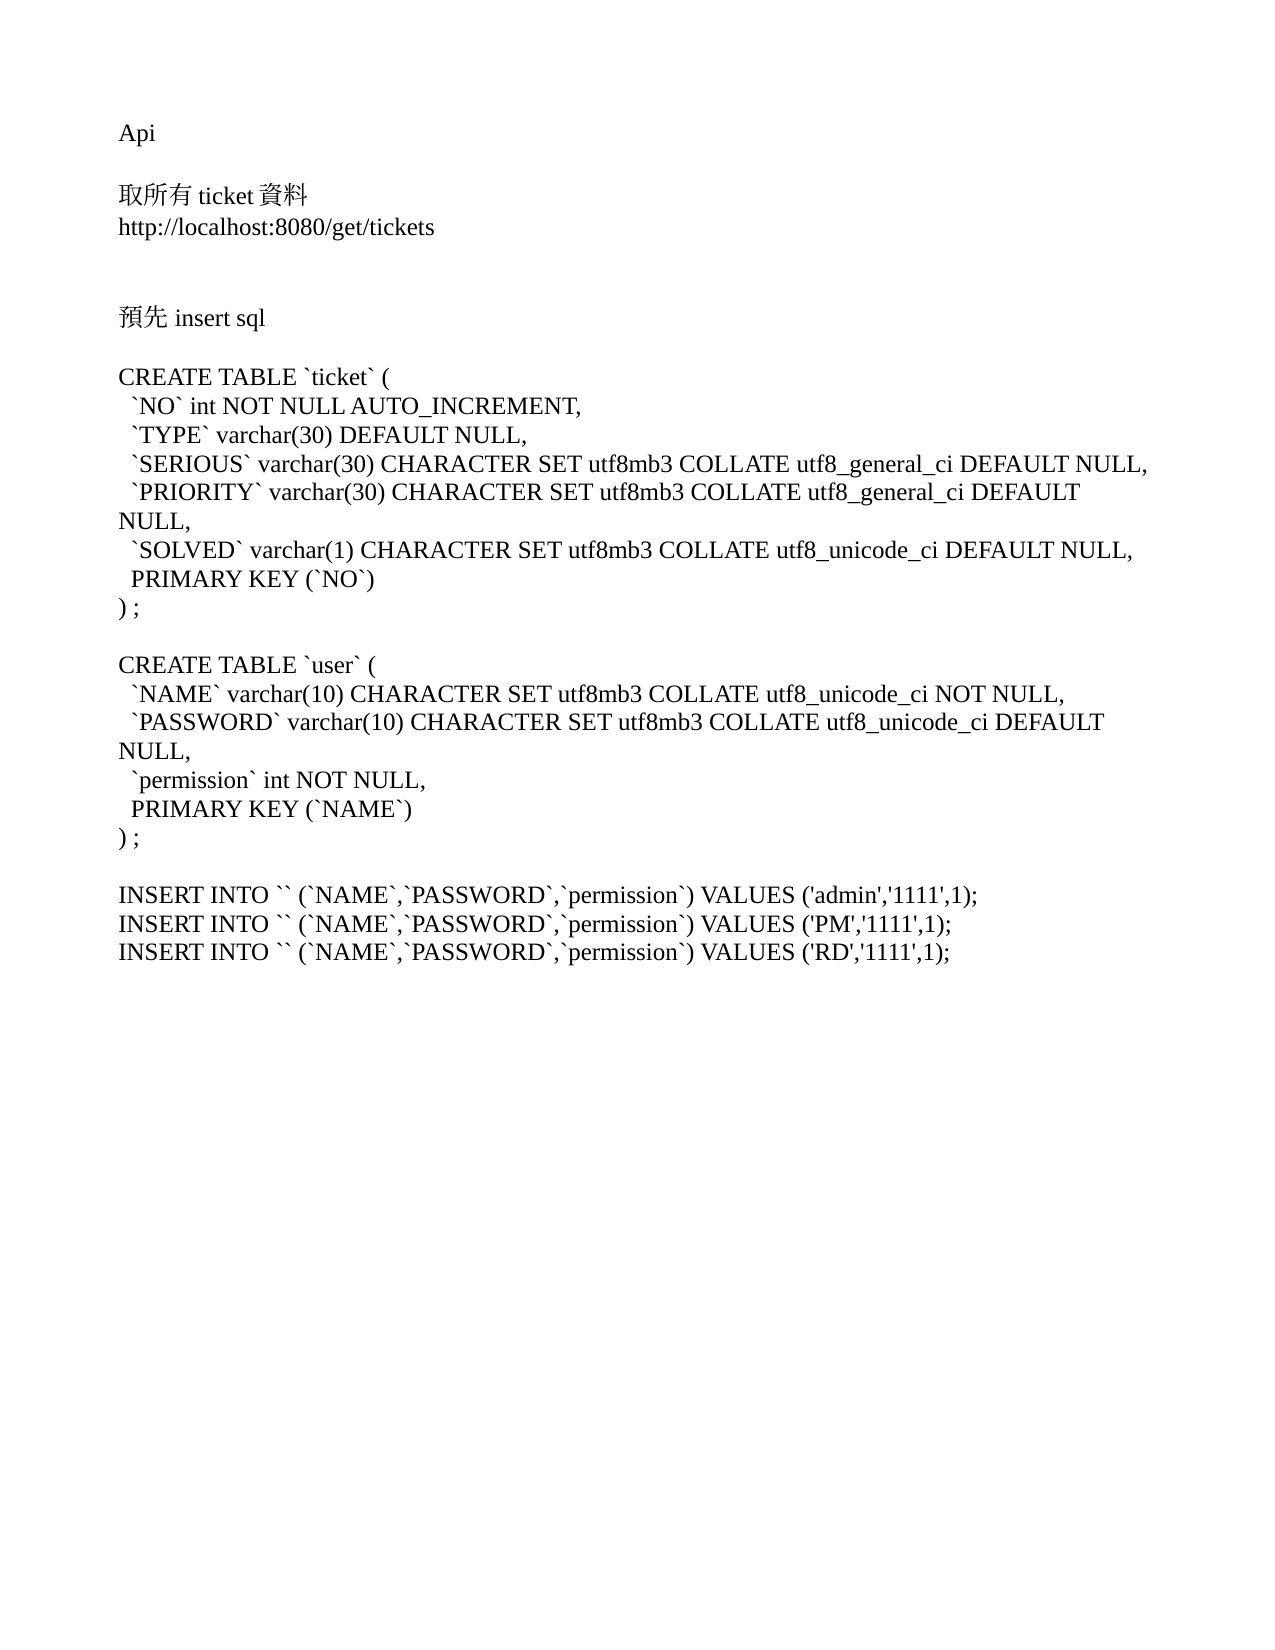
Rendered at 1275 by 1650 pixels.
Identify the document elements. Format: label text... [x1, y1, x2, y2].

text INSERT INTO `` (`NAME`,`PASSWORD`,`permission`) VALUES ('admin','1111',1); INSERT INTO `` (`NAME`,`PASSWORD`,`permission`) VALUES ('PM','1111',1); INSERT INTO `` (`NAME`,`PASSWORD`,`permission`) VALUES ('RD','1111',1); [118, 880, 1157, 966]
text CREATE TABLE `ticket` ( `NO` int NOT NULL AUTO_INCREMENT, `TYPE` varchar(30) DEFAULT NULL, `SERIOUS` varchar(30) CHARACTER SET utf8mb3 COLLATE utf8_general_ci DEFAULT NULL, `PRIORITY` varchar(30) CHARACTER SET utf8mb3 COLLATE utf8_general_ci DEFAULT NULL, `SOLVED` varchar(1) CHARACTER SET utf8mb3 COLLATE utf8_unicode_ci DEFAULT NULL, PRIMARY KEY (`NO`) ) ; [118, 362, 1157, 621]
text CREATE TABLE `user` ( `NAME` varchar(10) CHARACTER SET utf8mb3 COLLATE utf8_unicode_ci NOT NULL, `PASSWORD` varchar(10) CHARACTER SET utf8mb3 COLLATE utf8_unicode_ci DEFAULT NULL, `permission` int NOT NULL, PRIMARY KEY (`NAME`) ) ; [118, 650, 1157, 851]
text Api [118, 118, 1157, 147]
text 取所有ticket資料 [118, 176, 1157, 212]
text http://localhost:8080/get/tickets [118, 212, 1157, 240]
text 預先 insert sql [118, 298, 1157, 334]
